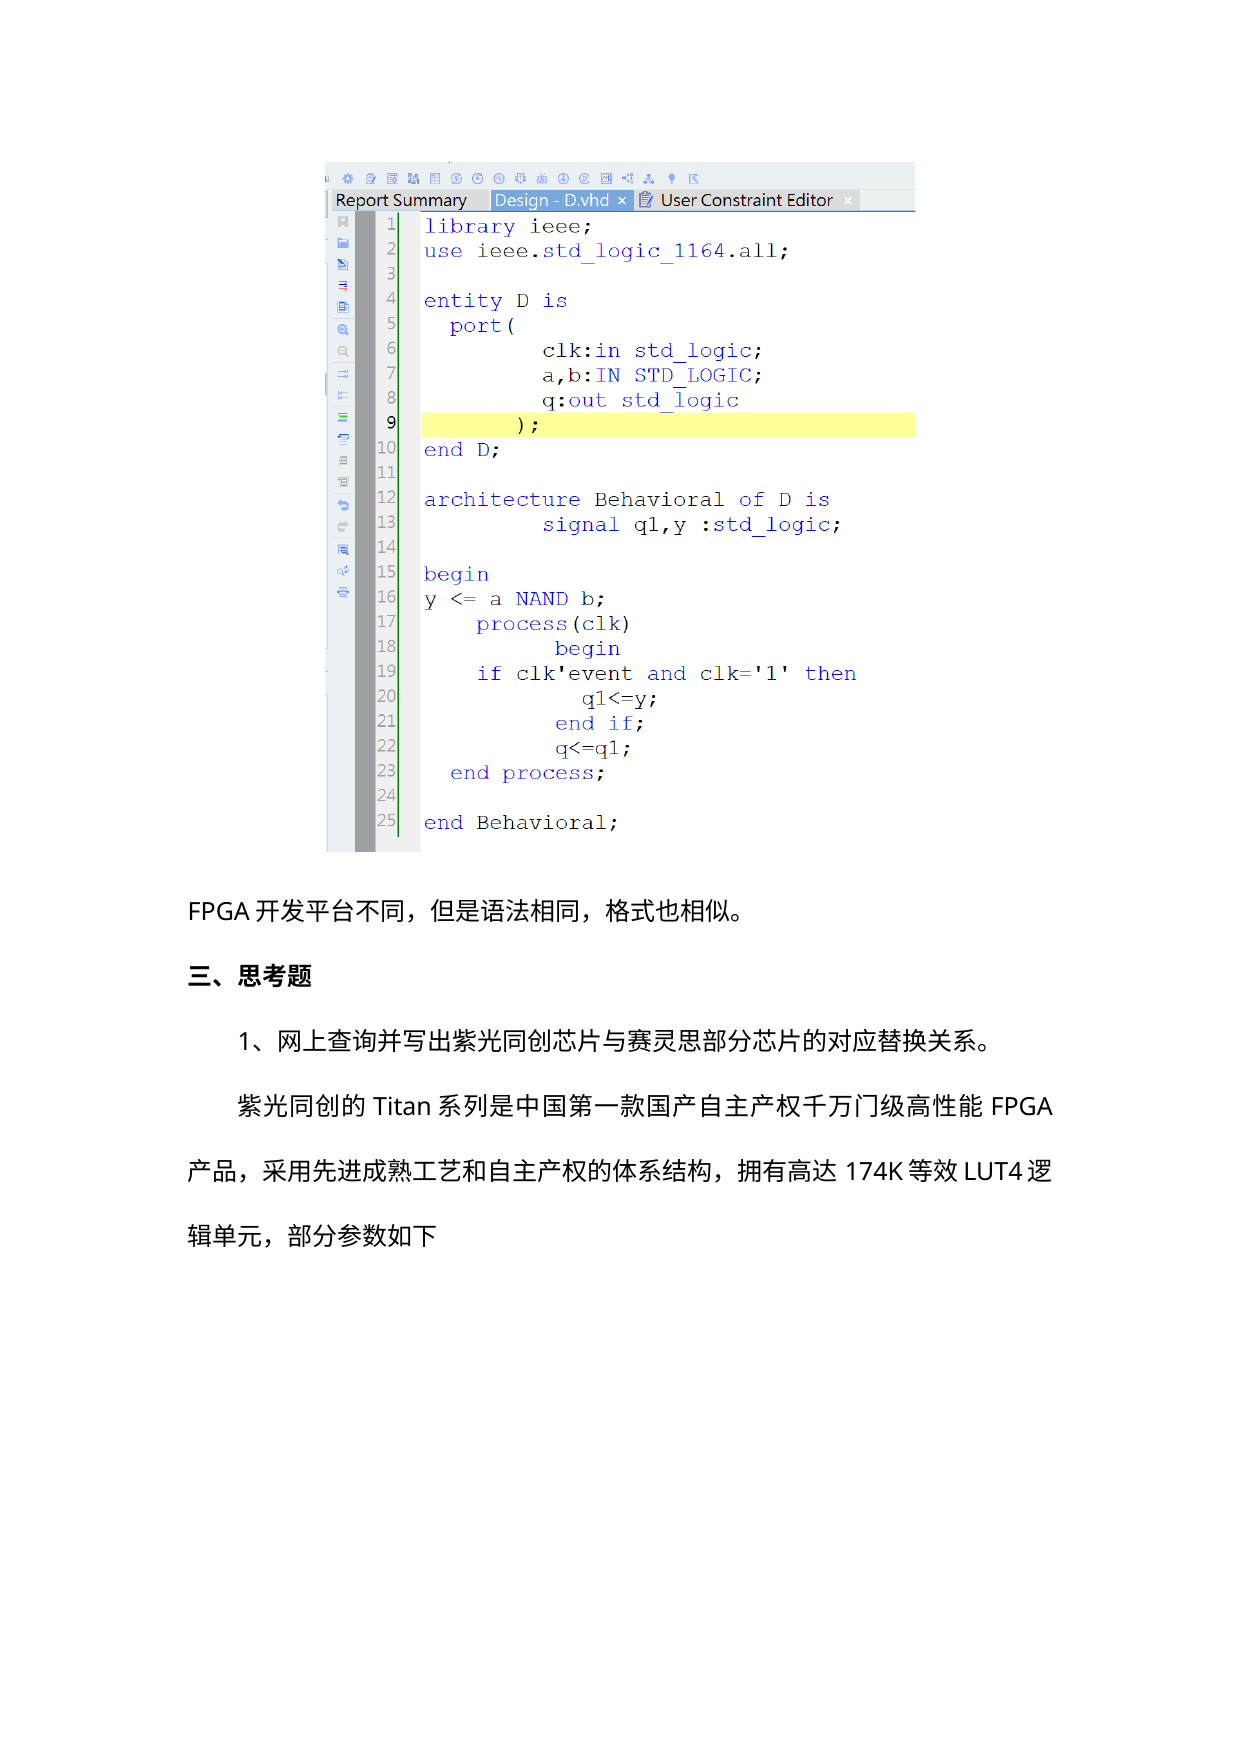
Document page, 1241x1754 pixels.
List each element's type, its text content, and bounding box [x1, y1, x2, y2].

text FPGA开发平台不同，但是语法相同，格式也相似。 [187, 877, 1053, 942]
text 1、网上查询并写出紫光同创芯片与赛灵思部分芯片的对应替换关系。 [187, 1007, 1053, 1072]
text 紫光同创的Titan系列是中国第一款国产自主产权千万门级高性能FPGA产品，采用先进成熟工艺和自主产权的体系结构，拥有高达174K等效LUT4逻辑单元，部分参数如下 [187, 1072, 1053, 1267]
text 三、思考题 [187, 942, 1053, 1007]
picture [325, 162, 916, 852]
